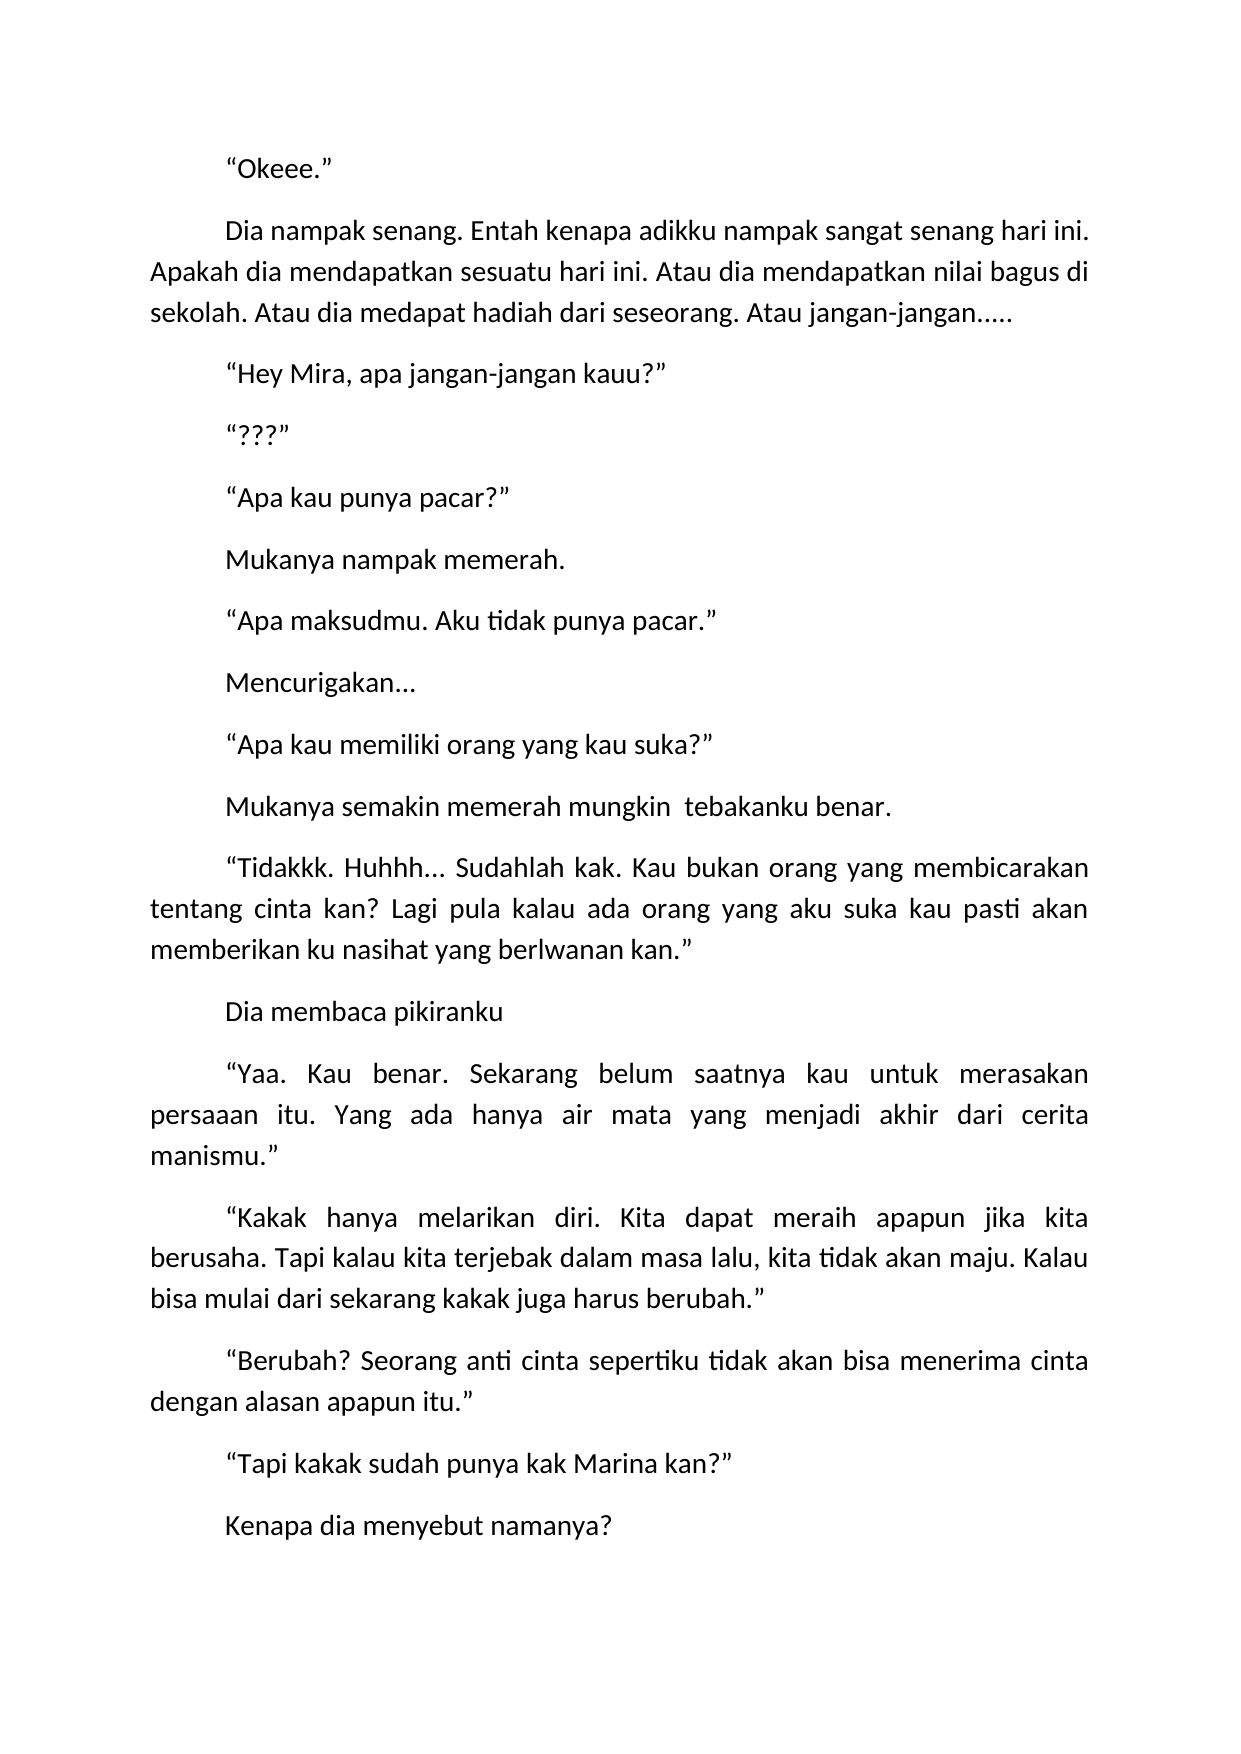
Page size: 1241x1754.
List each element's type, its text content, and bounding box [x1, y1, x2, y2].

text “???” [150, 417, 1090, 453]
text “Apa kau punya pacar?” [150, 479, 1090, 514]
text “Kakak hanya melarikan diri. Kita dapat meraih apapun jika kita berusaha. Tapi kalau kita terjebak dalam masa lalu, kita tidak akan maju. Kalau bisa mulai dari sekarang kakak juga harus berubah.” [150, 1199, 1090, 1316]
text “Yaa. Kau benar. Sekarang belum saatnya kau untuk merasakan persaaan itu. Yang ada hanya air mata yang menjadi akhir dari cerita manismu.” [150, 1055, 1090, 1172]
text Mencurigakan... [150, 664, 1090, 700]
text “Okeee.” [150, 150, 1090, 186]
text “Hey Mira, apa jangan-jangan kauu?” [150, 355, 1090, 391]
text Dia membaca pikiranku [150, 993, 1090, 1029]
text Dia nampak senang. Entah kenapa adikku nampak sangat senang hari ini. Apakah dia mendapatkan sesuatu hari ini. Atau dia mendapatkan nilai bagus di sekolah. Atau dia medapat hadiah dari seseorang. Atau jangan-jangan..... [150, 212, 1090, 329]
text Mukanya nampak memerah. [150, 541, 1090, 576]
text “Tapi kakak sudah punya kak Marina kan?” [150, 1445, 1090, 1481]
text “Berubah? Seorang anti cinta sepertiku tidak akan bisa menerima cinta dengan alasan apapun itu.” [150, 1342, 1090, 1419]
text Kenapa dia menyebut namanya? [150, 1507, 1090, 1542]
text Mukanya semakin memerah mungkin tebakanku benar. [150, 788, 1090, 823]
text “Apa maksudmu. Aku tidak punya pacar.” [150, 602, 1090, 638]
text “Tidakkk. Huhhh... Sudahlah kak. Kau bukan orang yang membicarakan tentang cinta kan? Lagi pula kalau ada orang yang aku suka kau pasti akan memberikan ku nasihat yang berlwanan kan.” [150, 849, 1090, 967]
text “Apa kau memiliki orang yang kau suka?” [150, 726, 1090, 762]
